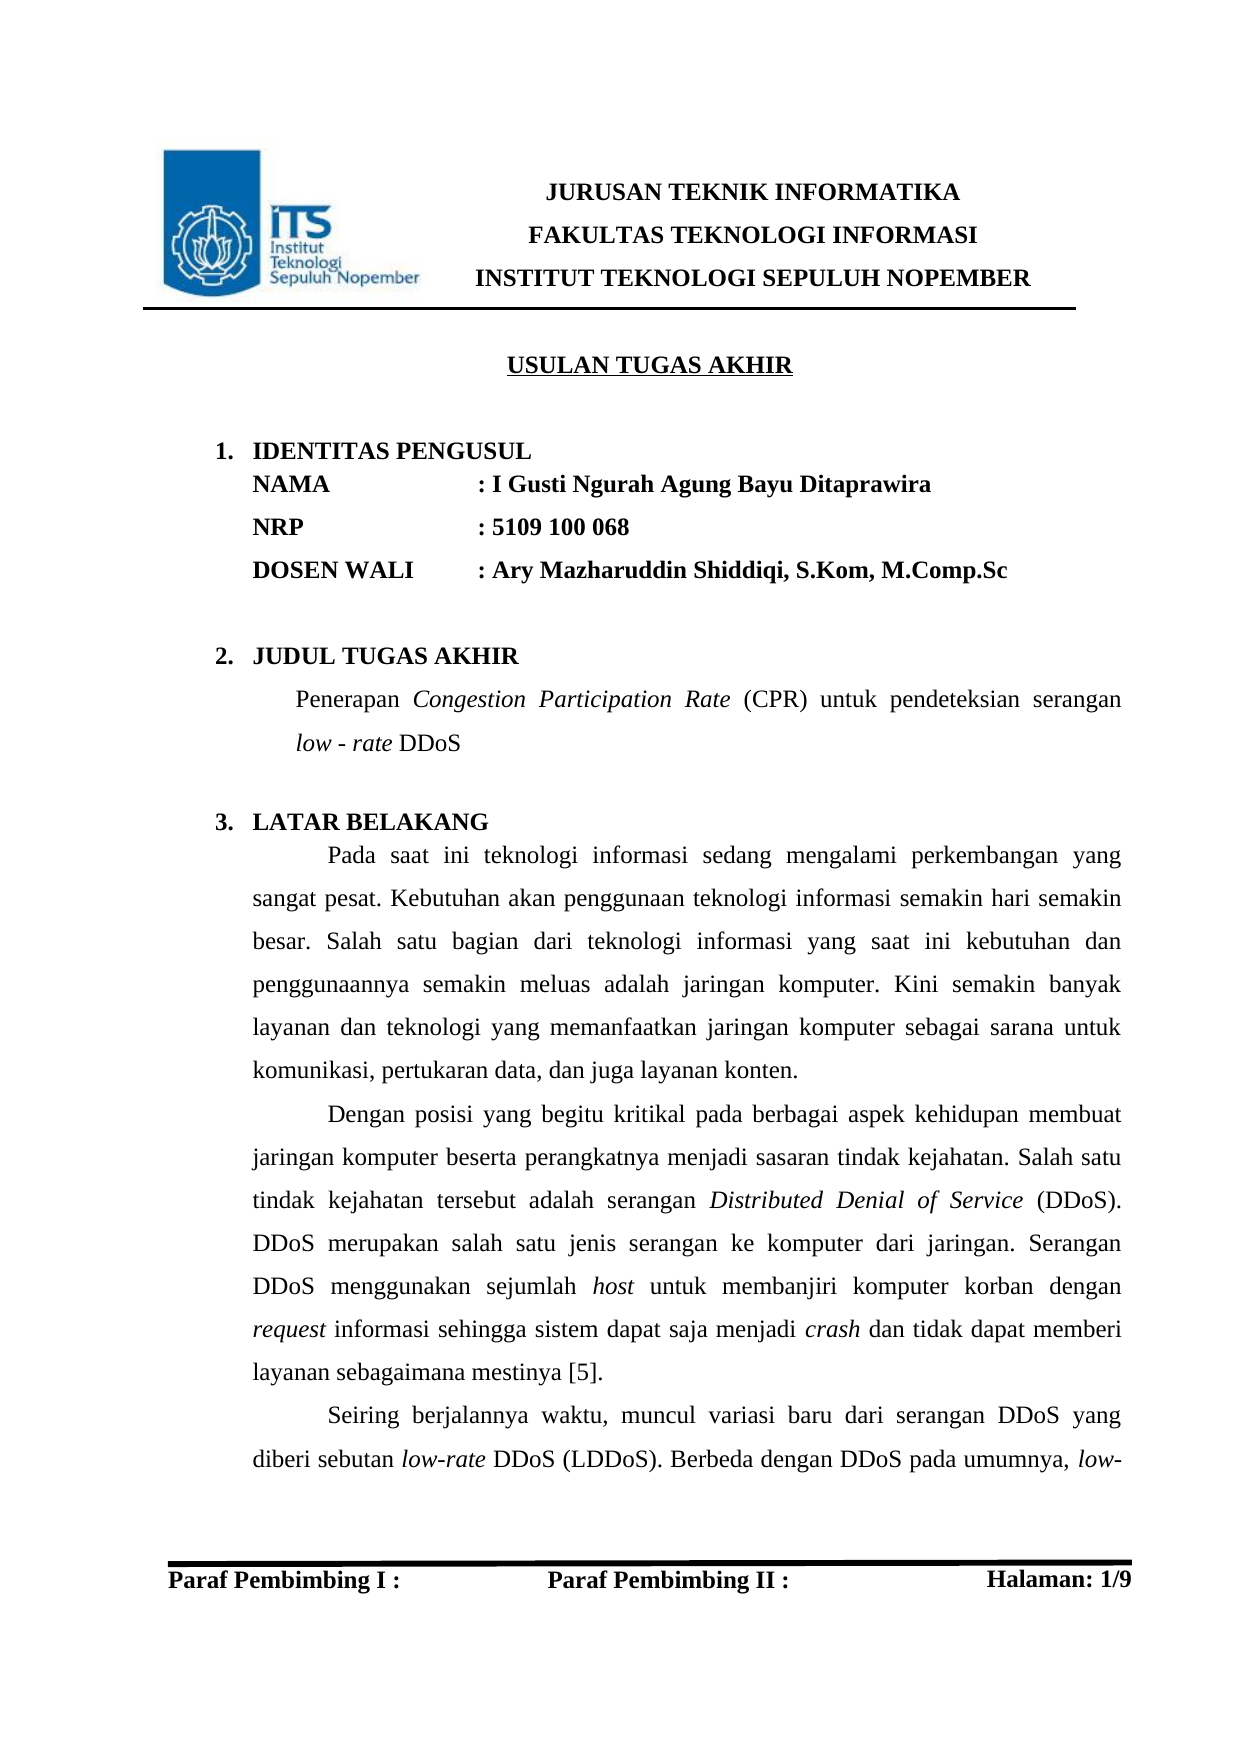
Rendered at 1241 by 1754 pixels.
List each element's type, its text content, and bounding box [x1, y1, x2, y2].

text Dengan posisi yang begitu kritikal pada berbagai aspek kehidupan membuat jaringan komputer beserta perangkatnya menjadi sasaran tindak kejahatan. Salah satu tindak kejahatan tersebut adalah serangan Distributed Denial of Service (DDoS). DDoS merupakan salah satu jenis serangan ke komputer dari jaringan. Serangan DDoS menggunakan sejumlah host untuk membanjiri komputer korban dengan request informasi sehingga sistem dapat saja menjadi crash dan tidak dapat memberi layanan sebagaimana mestinya [5]. [252, 1099, 1122, 1386]
list JUDUL TUGAS AKHIR [215, 641, 1122, 670]
text NRP : 5109 100 068 [252, 512, 1122, 541]
text DOSEN WALI : Ary Mazharuddin Shiddiqi, S.Kom, M.Comp.Sc [252, 555, 1122, 584]
picture [155, 138, 434, 304]
list IDENTITAS PENGUSUL [215, 436, 1122, 465]
text INSTITUT TEKNOLOGI SEPULUH NOPEMBER [434, 263, 1122, 292]
text JURUSAN TEKNIK INFORMATIKA [434, 177, 1122, 206]
text Pada saat ini teknologi informasi sedang mengalami perkembangan yang sangat pesat. Kebutuhan akan penggunaan teknologi informasi semakin hari semakin besar. Salah satu bagian dari teknologi informasi yang saat ini kebutuhan dan penggunaannya semakin meluas adalah jaringan komputer. Kini semakin banyak layanan dan teknologi yang memanfaatkan jaringan komputer sebagai sarana untuk komunikasi, pertukaran data, dan juga layanan konten. [252, 840, 1122, 1084]
text USULAN TUGAS AKHIR [177, 350, 1122, 378]
text NAMA : I Gusti Ngurah Agung Bayu Ditaprawira [252, 469, 1122, 498]
list LATAR BELAKANG [215, 807, 1122, 836]
text Penerapan Congestion Participation Rate (CPR) untuk pendeteksian serangan low - rate DDoS [295, 684, 1122, 756]
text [252, 1401, 1122, 1472]
text FAKULTAS TEKNOLOGI INFORMASI [434, 220, 1122, 249]
